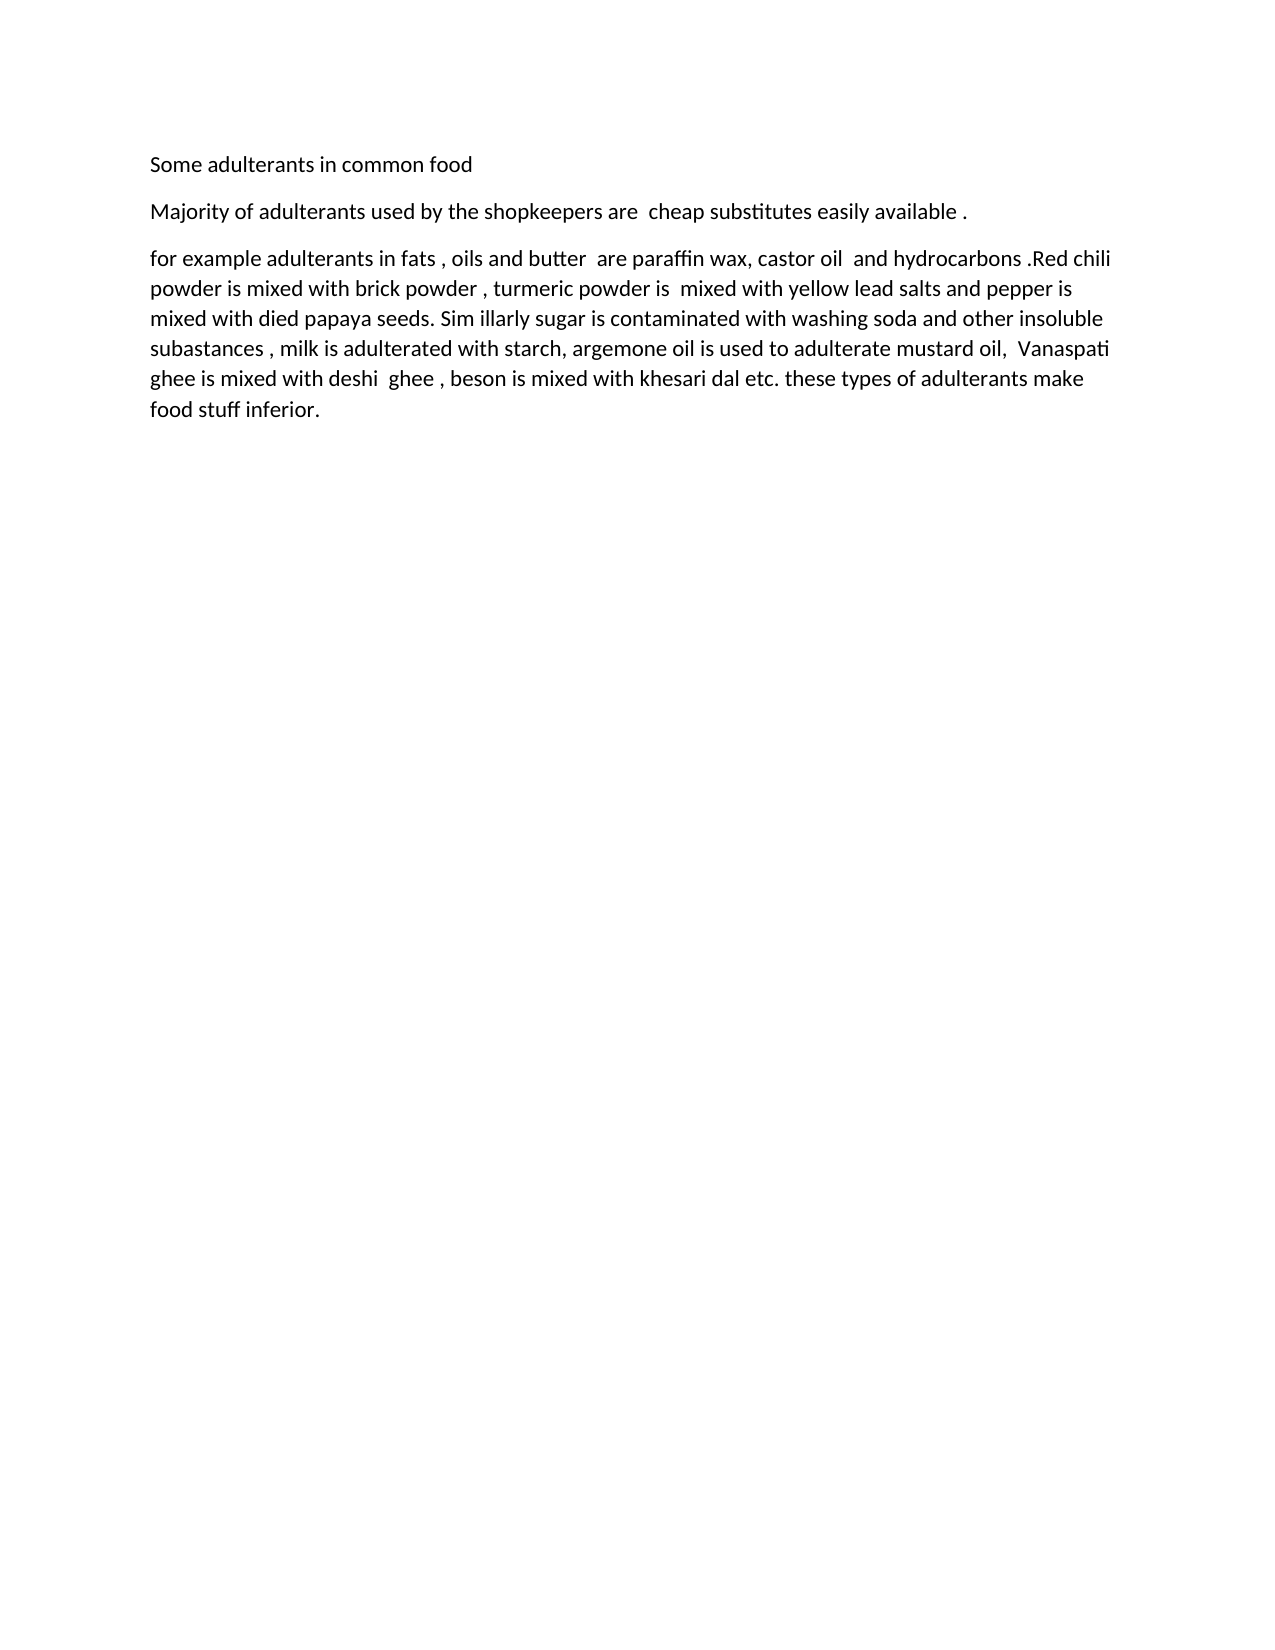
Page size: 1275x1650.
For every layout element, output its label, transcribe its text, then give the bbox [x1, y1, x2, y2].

text Some adulterants in common food [150, 150, 1125, 178]
text for example adulterants in fats , oils and butter are paraffin wax, castor oil and hydrocarbons .Red chili powder is mixed with brick powder , turmeric powder is mixed with yellow lead salts and pepper is mixed with died papaya seeds. Sim illarly sugar is contaminated with washing soda and other insoluble subastances , milk is adulterated with starch, argemone oil is used to adulterate mustard oil, Vanaspati ghee is mixed with deshi ghee , beson is mixed with khesari dal etc. these types of adulterants make food stuff inferior. [150, 244, 1125, 423]
text Majority of adulterants used by the shopkeepers are cheap substitutes easily available . [150, 197, 1125, 225]
